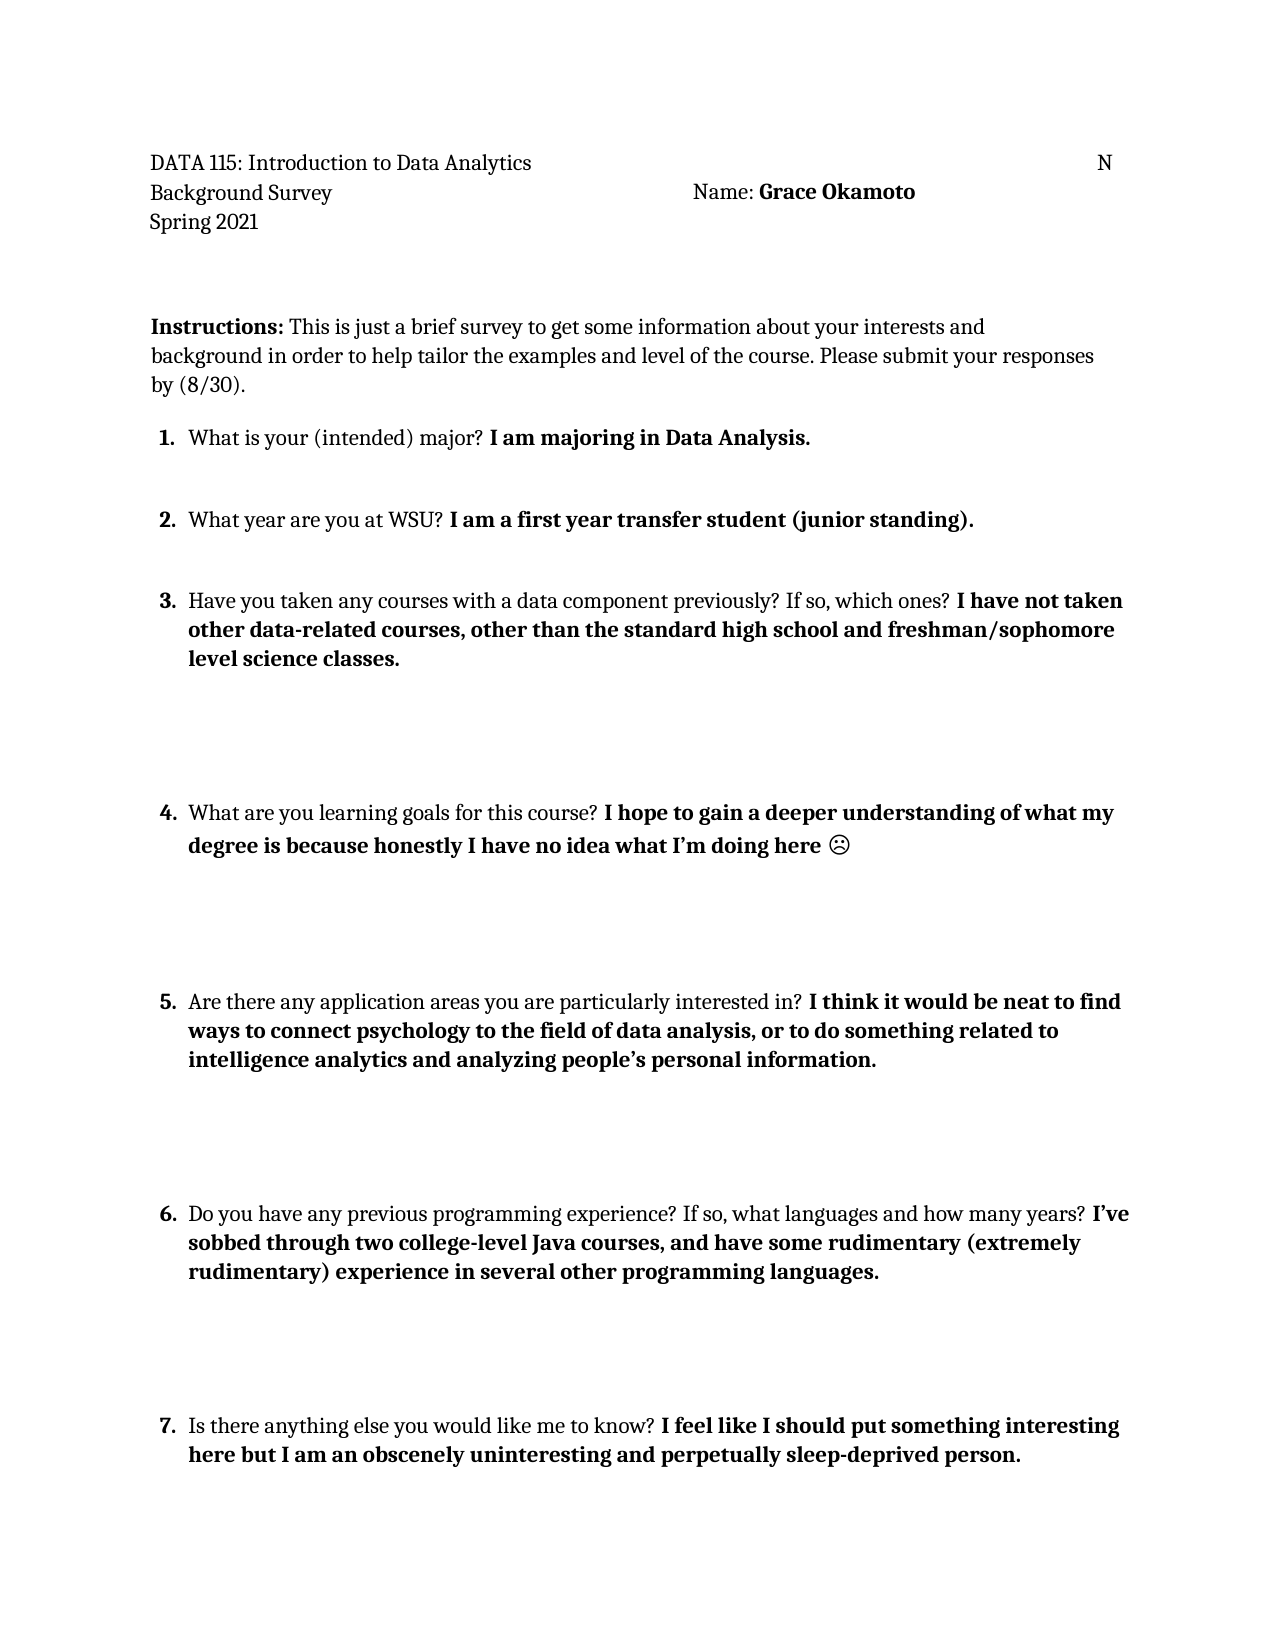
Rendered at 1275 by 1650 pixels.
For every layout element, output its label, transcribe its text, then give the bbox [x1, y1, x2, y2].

list Is there anything else you would like me to know? I feel like I should put something interesting here but I am an obscenely uninteresting and perpetually sleep-deprived person. [159, 1412, 1157, 1468]
text NName: Grace Okamoto [693, 150, 1097, 205]
list Are there any application areas you are particularly interested in? I think it would be neat to find ways to connect psychology to the field of data analysis, or to do something related to intelligence analytics and analyzing people’s personal information. [159, 989, 1157, 1073]
list What are you learning goals for this course? I hope to gain a deeper understanding of what my degree is because honestly I have no idea what I’m doing here [159, 800, 1157, 861]
text DATA 115: Introduction to Data Analytics [150, 150, 615, 176]
text Background Survey [150, 180, 615, 206]
list What year are you at WSU? I am a first year transfer student (junior standing). [159, 507, 1157, 533]
text Instructions: This is just a brief survey to get some information about your interests and background in order to help tailor the examples and level of the course. Please submit your responses by (8/30). [151, 285, 1097, 398]
text Spring 2021 [150, 209, 615, 235]
list What is your (intended) major? I am majoring in Data Analysis. [159, 425, 1157, 452]
list Have you taken any courses with a data component previously? If so, which ones? I have not taken other data-related courses, other than the standard high school and freshman/sophomore level science classes. [159, 588, 1157, 672]
list Do you have any previous programming experience? If so, what languages and how many years? I’ve sobbed through two college-level Java courses, and have some rudimentary (extremely rudimentary) experience in several other programming languages. [159, 1201, 1157, 1285]
